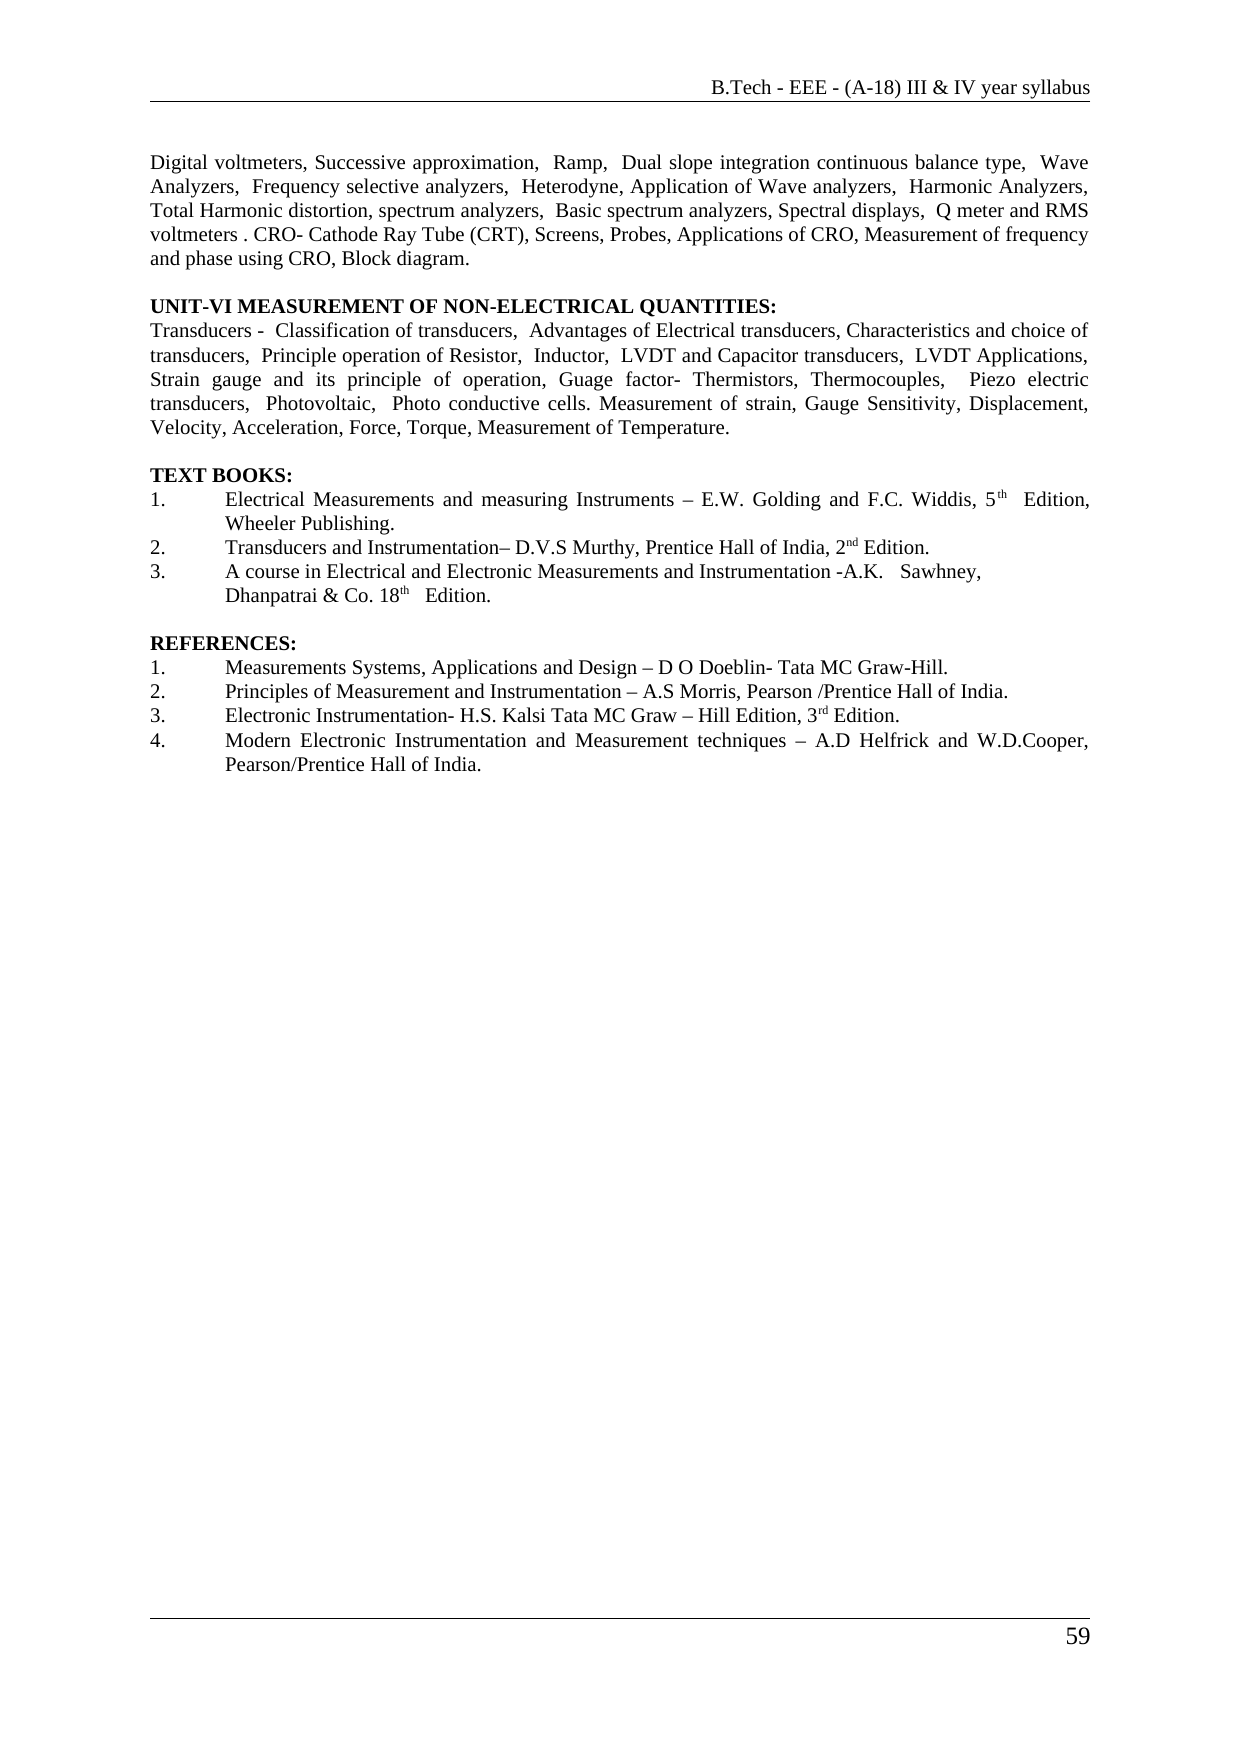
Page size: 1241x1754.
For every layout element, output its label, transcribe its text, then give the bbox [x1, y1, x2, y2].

text 2. Transducers and Instrumentation– D.V.S Murthy, Prentice Hall of India, 2nd Edition. [150, 535, 1090, 559]
text 2. Principles of Measurement and Instrumentation – A.S Morris, Pearson /Prentice Hall of India. [150, 679, 1090, 703]
text UNIT-VI MEASUREMENT OF NON-ELECTRICAL QUANTITIES: [150, 294, 1090, 318]
text 1. Measurements Systems, Applications and Design – D O Doeblin- Tata MC Graw-Hill. [150, 655, 1090, 679]
text Digital voltmeters, Successive approximation, Ramp, Dual slope integration continuous balance type, Wave Analyzers, Frequency selective analyzers, Heterodyne, Application of Wave analyzers, Harmonic Analyzers, Total Harmonic distortion, spectrum analyzers, Basic spectrum analyzers, Spectral displays, Q meter and RMS voltmeters . CRO- Cathode Ray Tube (CRT), Screens, Probes, Applications of CRO, Measurement of frequency and phase using CRO, Block diagram. [150, 150, 1090, 270]
text 3. A course in Electrical and Electronic Measurements and Instrumentation -A.K. Sawhney, Dhanpatrai & Co. 18th Edition. [150, 559, 1090, 607]
text TEXT BOOKS: [150, 463, 1090, 487]
text 3. Electronic Instrumentation- H.S. Kalsi Tata MC Graw – Hill Edition, 3rd Edition. [150, 703, 1090, 727]
text REFERENCES: [150, 631, 1090, 655]
text Transducers - Classification of transducers, Advantages of Electrical transducers, Characteristics and choice of transducers, Principle operation of Resistor, Inductor, LVDT and Capacitor transducers, LVDT Applications, Strain gauge and its principle of operation, Guage factor- Thermistors, Thermocouples, Piezo electric transducers, Photovoltaic, Photo conductive cells. Measurement of strain, Gauge Sensitivity, Displacement, Velocity, Acceleration, Force, Torque, Measurement of Temperature. [150, 318, 1090, 439]
text 1. Electrical Measurements and measuring Instruments – E.W. Golding and F.C. Widdis, 5th Edition, Wheeler Publishing. [150, 487, 1090, 535]
text 4. Modern Electronic Instrumentation and Measurement techniques – A.D Helfrick and W.D.Cooper, Pearson/Prentice Hall of India. [150, 727, 1090, 776]
